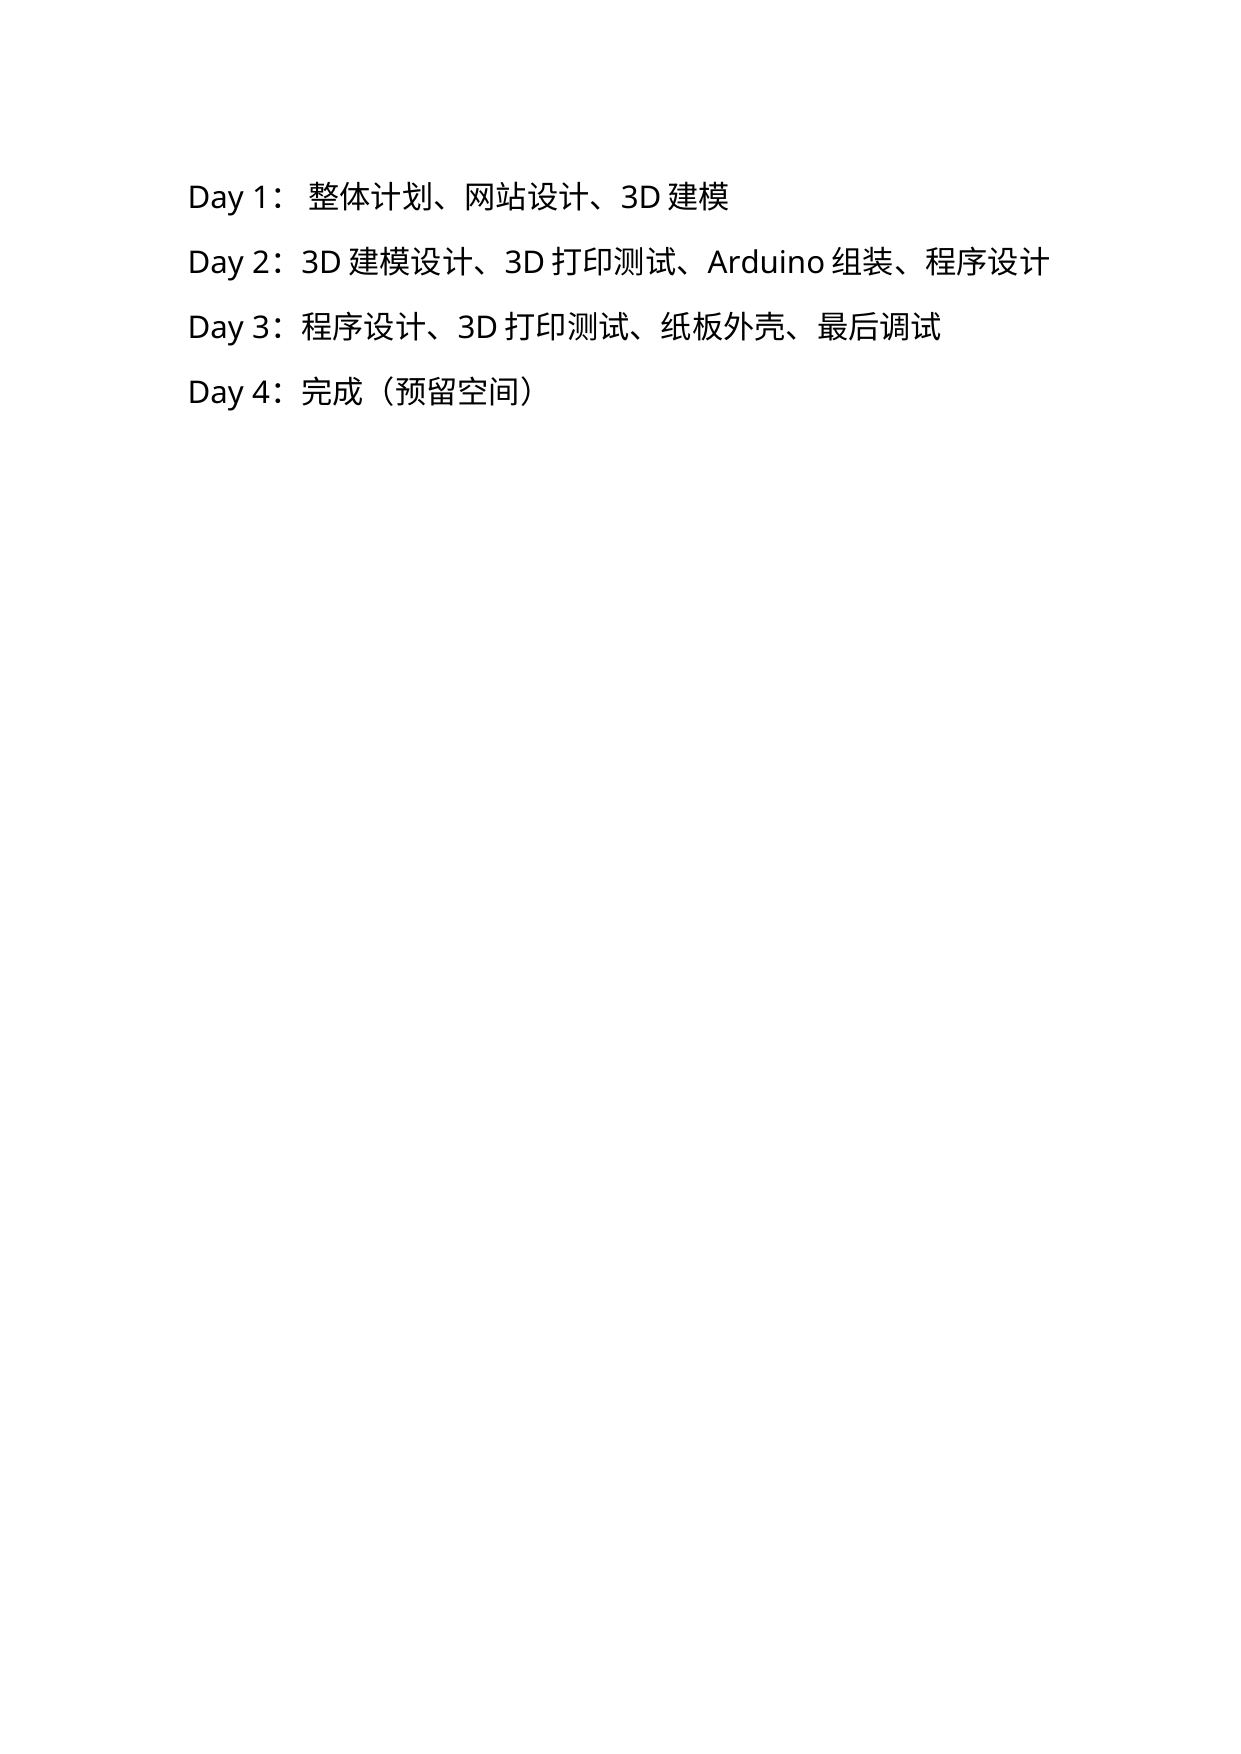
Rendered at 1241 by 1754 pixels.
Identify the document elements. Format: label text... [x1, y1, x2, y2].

text Day 2：3D建模设计、3D打印测试、Arduino组装、程序设计 [187, 227, 1053, 292]
text Day 3：程序设计、3D打印测试、纸板外壳、最后调试 [187, 292, 1053, 357]
text Day 4：完成（预留空间） [187, 357, 1053, 422]
text Day 1： 整体计划、网站设计、3D建模 [187, 162, 1053, 227]
